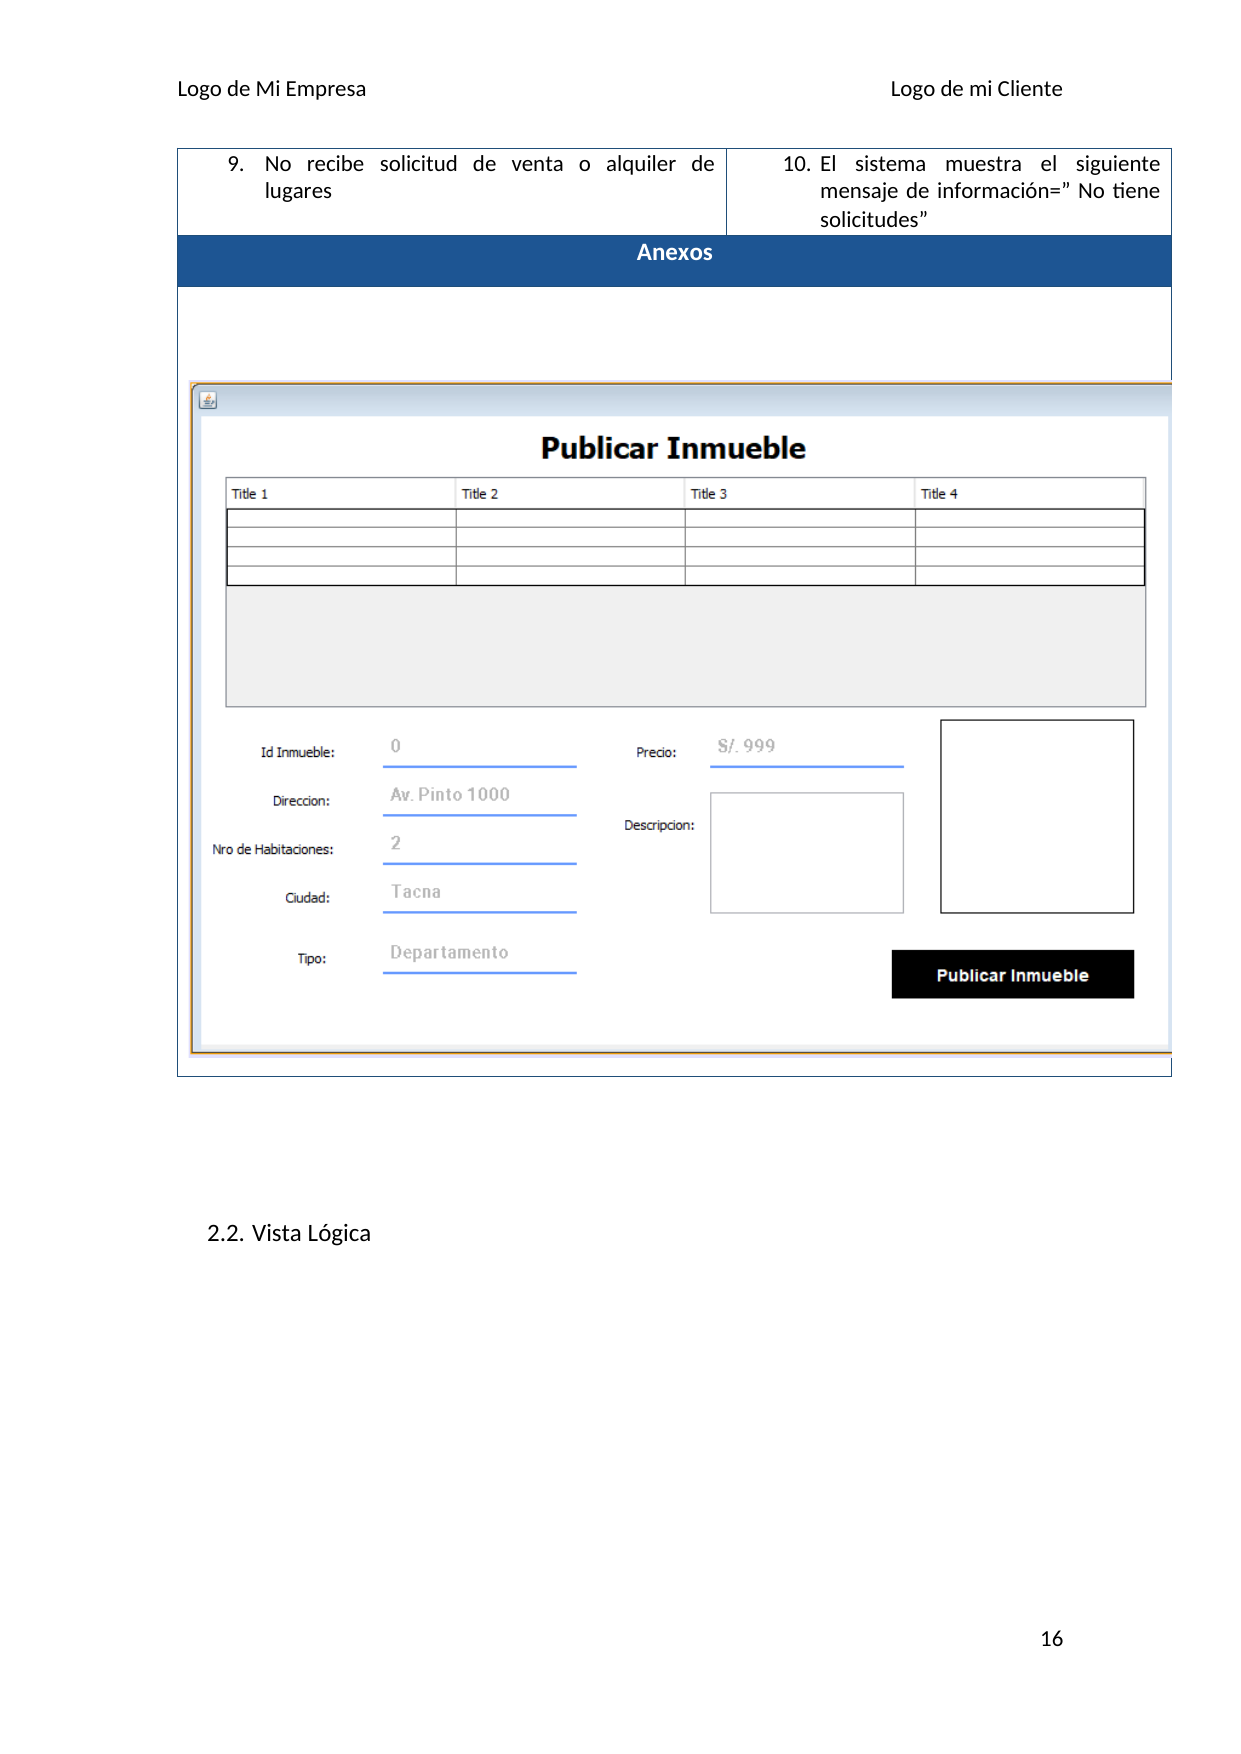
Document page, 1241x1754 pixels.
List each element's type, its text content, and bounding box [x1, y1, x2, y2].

list Vista Lógica [207, 1217, 1063, 1248]
table_cell El sistema muestra el siguiente mensaje de información=” No tiene solicitudes” [727, 149, 1171, 235]
picture [188, 380, 1172, 1058]
table_cell No recibe solicitud de venta o alquiler de lugares [178, 149, 726, 235]
table_cell Anexos [178, 236, 1171, 286]
table_cell [178, 287, 1171, 1076]
